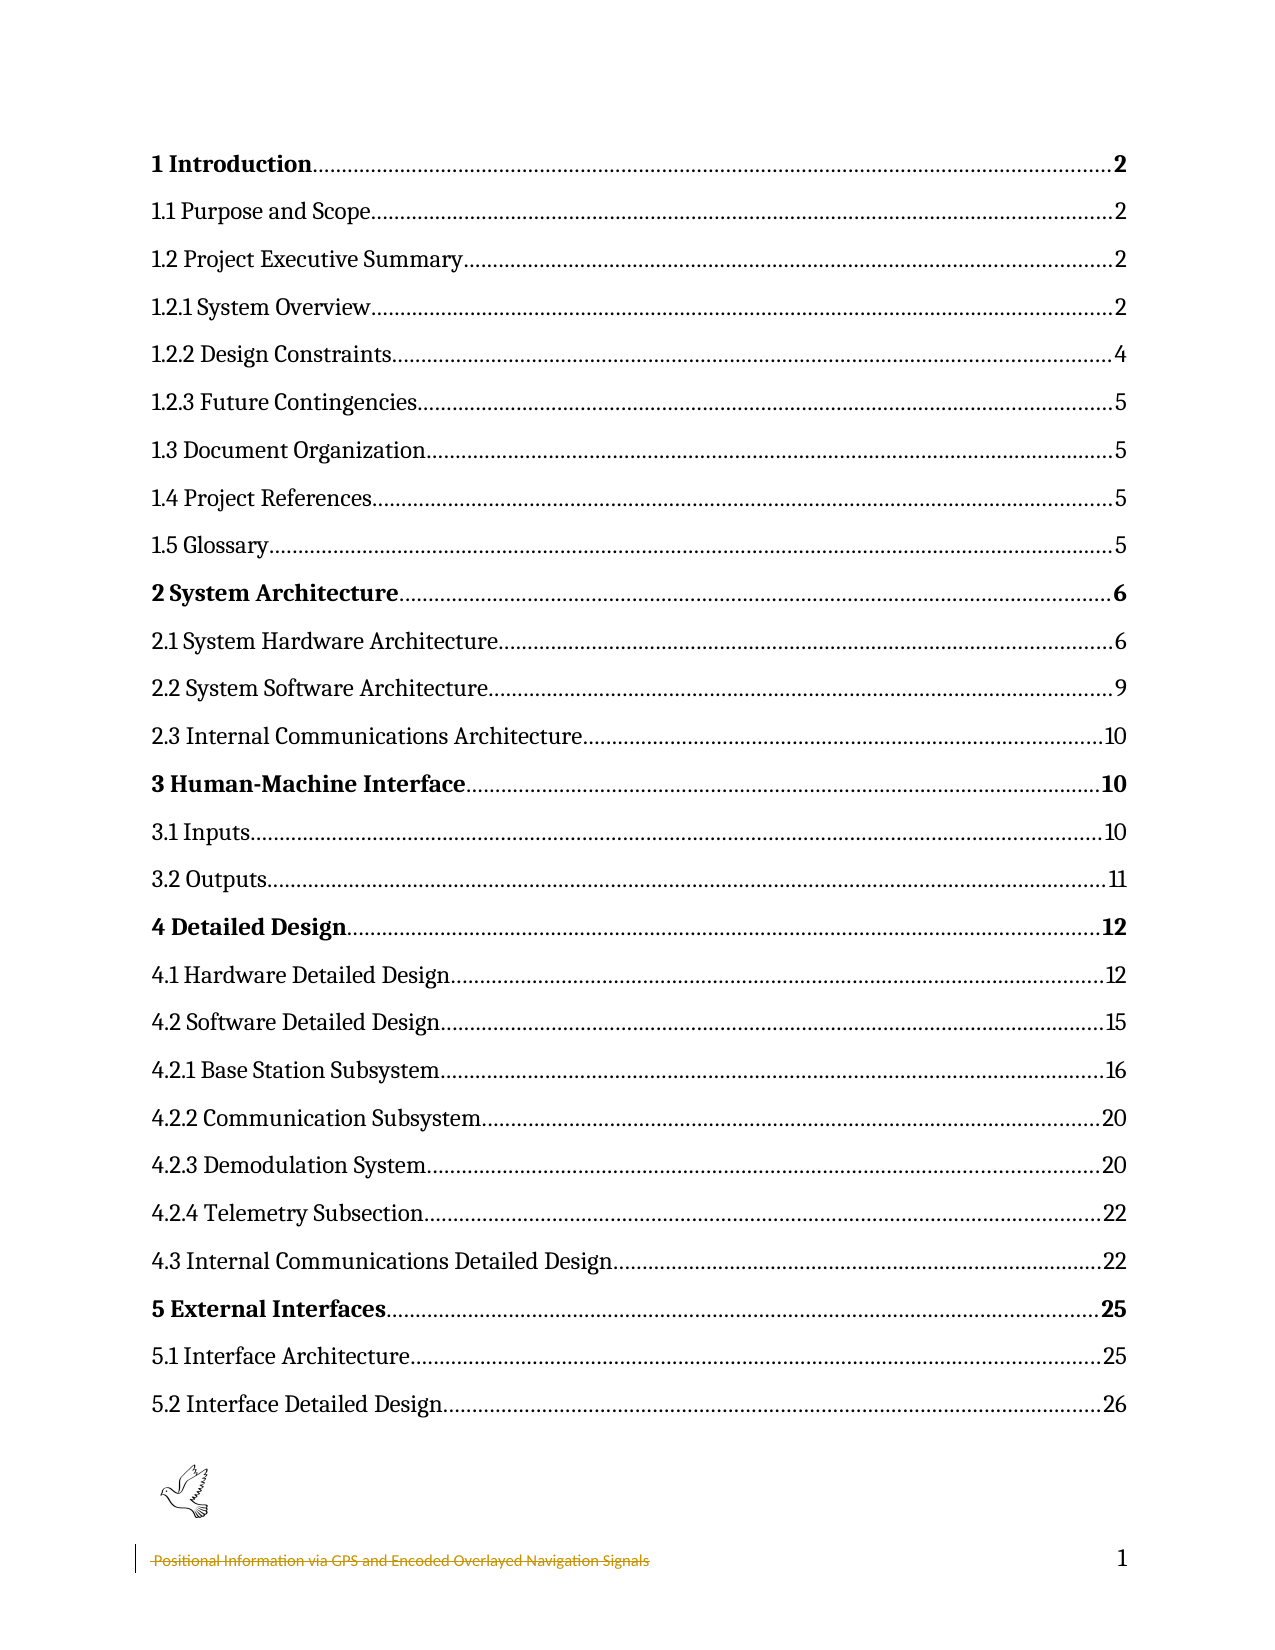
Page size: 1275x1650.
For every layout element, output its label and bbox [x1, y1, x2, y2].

picture [150, 1457, 225, 1530]
